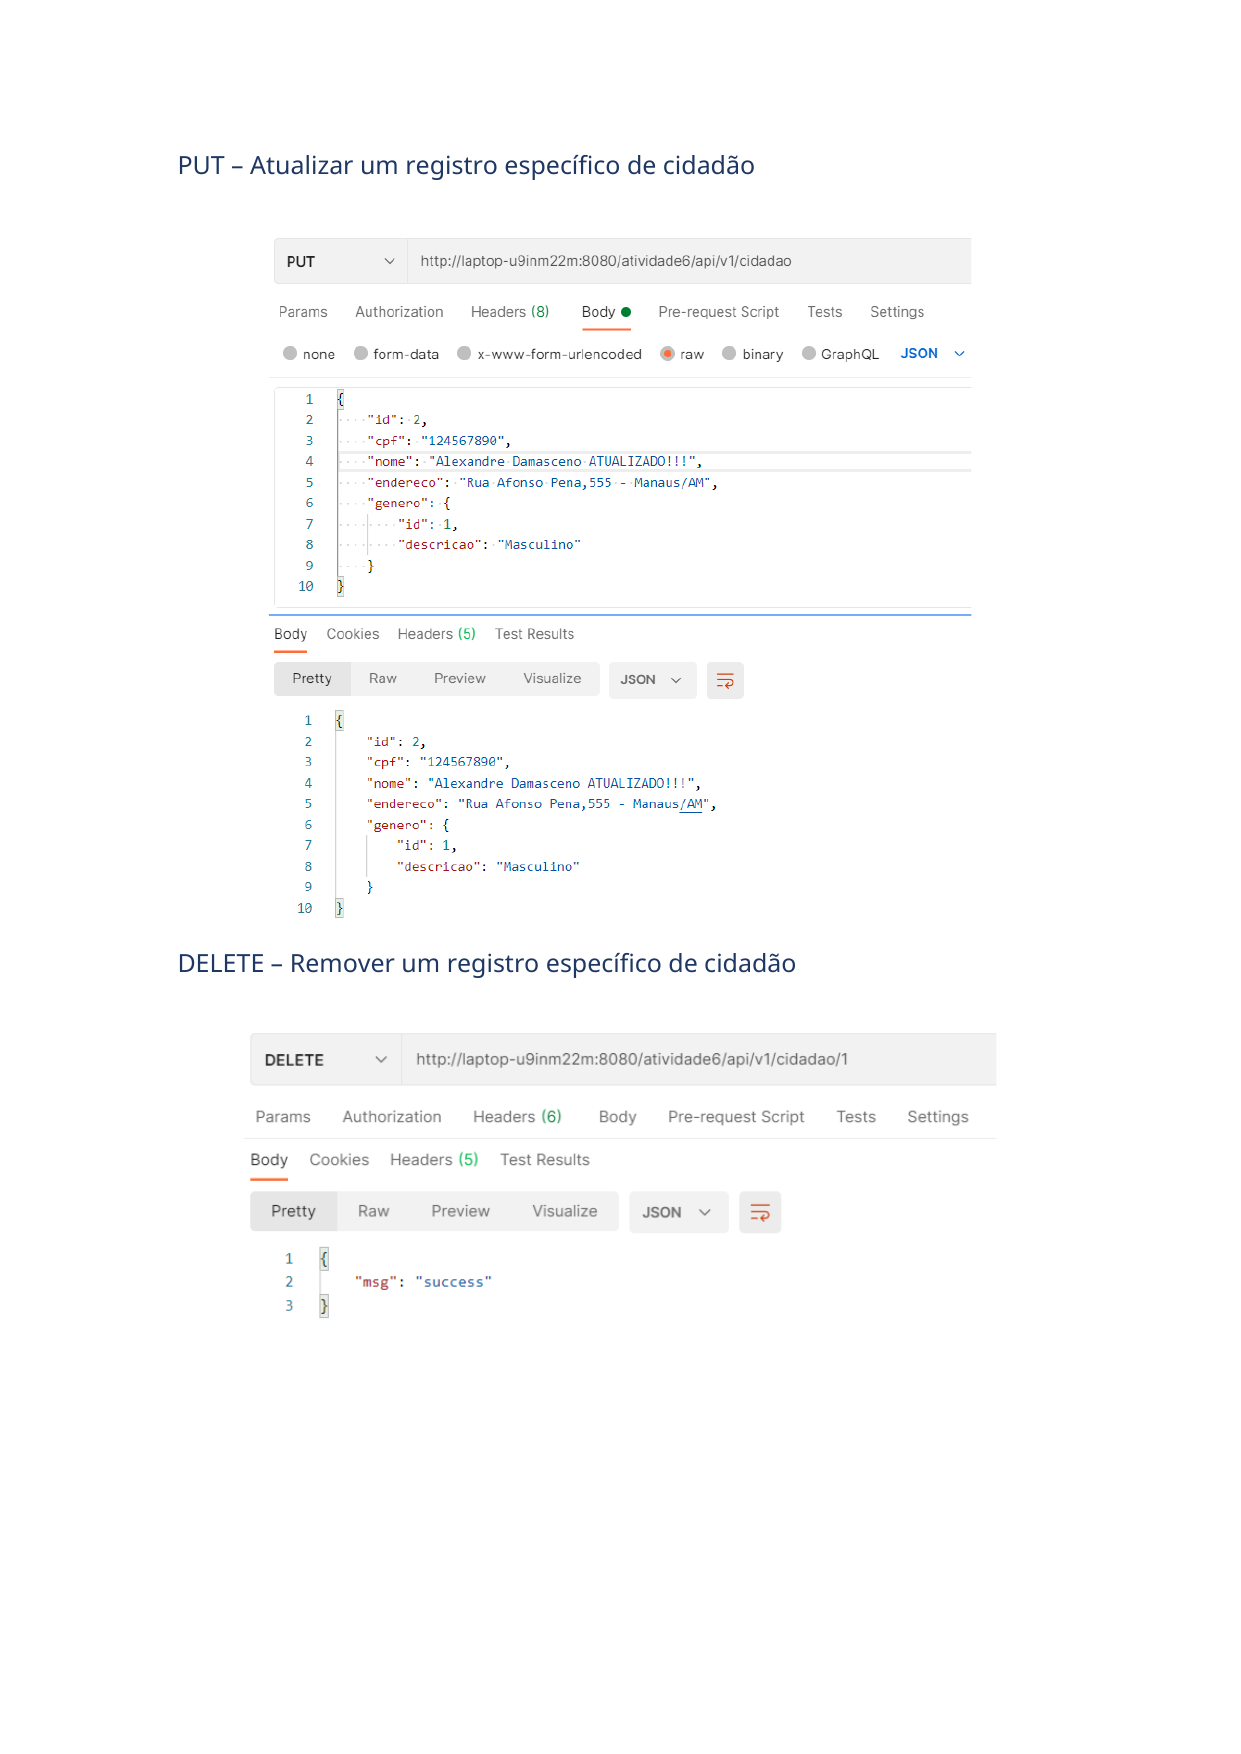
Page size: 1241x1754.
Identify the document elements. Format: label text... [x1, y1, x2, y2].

subtitle DELETE – Remover um registro específico de cidadão [177, 946, 1063, 980]
picture [268, 231, 972, 927]
subtitle PUT – Atualizar um registro específico de cidadão [177, 148, 1063, 182]
picture [243, 1029, 997, 1338]
